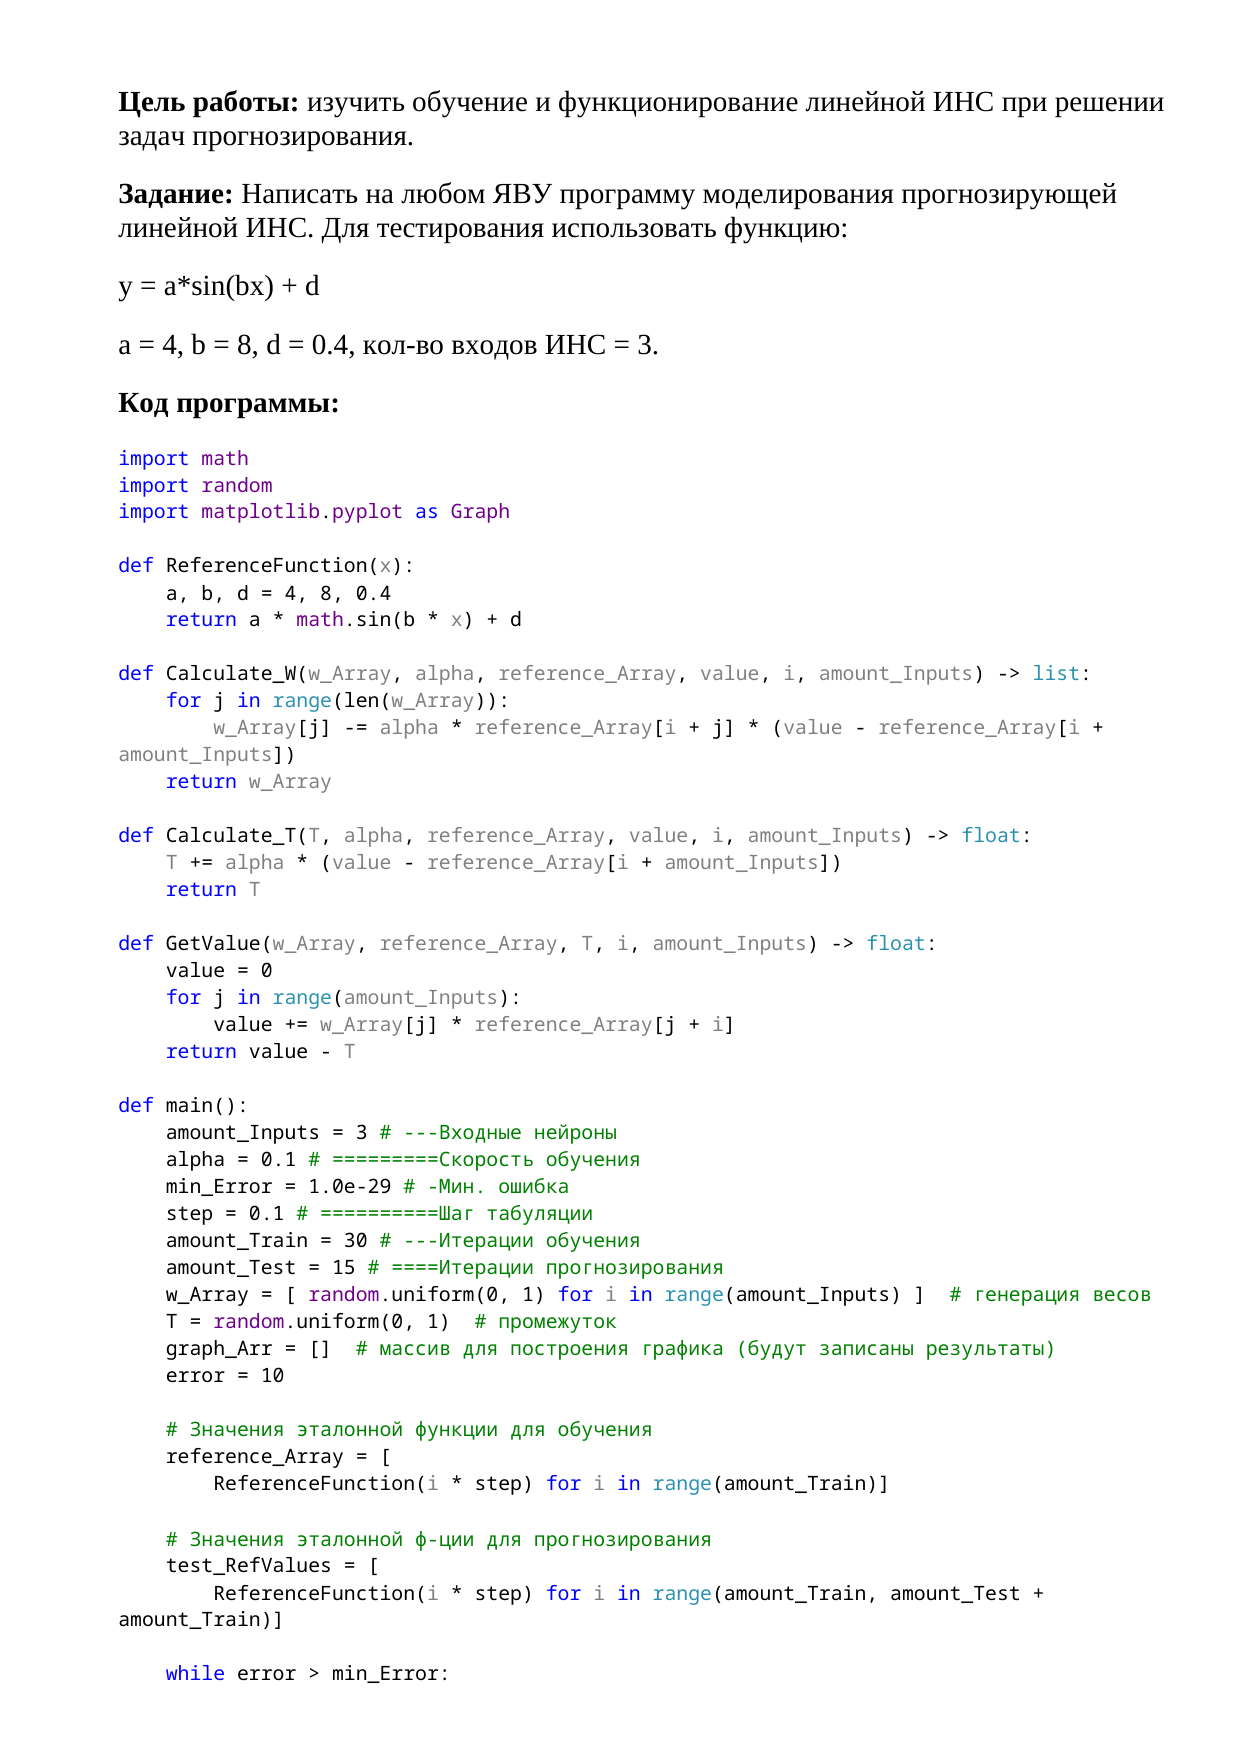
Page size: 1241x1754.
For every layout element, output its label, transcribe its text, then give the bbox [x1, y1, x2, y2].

text import math [118, 444, 1181, 471]
text amount_Test = 15 # ====Итерации прогнозирования [118, 1253, 1181, 1280]
text min_Error = 1.0e-29 # -Мин. ошибка [118, 1172, 1181, 1199]
text return w_Array [118, 768, 1181, 794]
text for j in range(len(w_Array)): [118, 687, 1181, 714]
text test_RefValues = [ [118, 1552, 1181, 1579]
text def GetValue(w_Array, reference_Array, T, i, amount_Inputs) -> float: [118, 929, 1181, 956]
text def Calculate_W(w_Array, alpha, reference_Array, value, i, amount_Inputs) -> list: [118, 660, 1181, 687]
text value += w_Array[j] * reference_Array[j + i] [118, 1010, 1181, 1037]
text return a * math.sin(b * x) + d [118, 606, 1181, 633]
text ReferenceFunction(i * step) for i in range(amount_Train)] [118, 1469, 1181, 1496]
text amount_Inputs = 3 # ---Входные нейроны [118, 1118, 1181, 1145]
text reference_Array = [ [118, 1442, 1181, 1469]
text graph_Arr = [] # массив для построения графика (будут записаны результаты) [118, 1334, 1181, 1361]
text error = 10 [118, 1361, 1181, 1388]
text ReferenceFunction(i * step) for i in range(amount_Train, amount_Test + amount_Train)] [118, 1579, 1181, 1633]
text Задание: Написать на любом ЯВУ программу моделирования прогнозирующей линейной ИНС. Для тестирования использовать функцию: [118, 176, 1181, 243]
text Код программы: [118, 385, 1181, 419]
text def ReferenceFunction(x): [118, 552, 1181, 579]
text while error > min_Error: [118, 1660, 1181, 1687]
text T = random.uniform(0, 1) # промежуток [118, 1307, 1181, 1334]
text T += alpha * (value - reference_Array[i + amount_Inputs]) [118, 848, 1181, 876]
text return T [118, 876, 1181, 902]
text def Calculate_T(T, alpha, reference_Array, value, i, amount_Inputs) -> float: [118, 822, 1181, 848]
text w_Array = [ random.uniform(0, 1) for i in range(amount_Inputs) ] # генерация весов [118, 1280, 1181, 1307]
text y = a*sin(bx) + d [118, 268, 1181, 302]
text w_Array[j] -= alpha * reference_Array[i + j] * (value - reference_Array[i + amount_Inputs]) [118, 714, 1181, 768]
text import random [118, 471, 1181, 498]
text Цель работы: изучить обучение и функционирование линейной ИНС при решении задач прогнозирования. [118, 84, 1181, 151]
text for j in range(amount_Inputs): [118, 983, 1181, 1010]
text def main(): [118, 1091, 1181, 1118]
text import matplotlib.pyplot as Graph [118, 498, 1181, 525]
text step = 0.1 # ==========Шаг табуляции [118, 1199, 1181, 1226]
text return value - T [118, 1037, 1181, 1064]
text # Значения эталонной функции для обучения [118, 1415, 1181, 1442]
text a = 4, b = 8, d = 0.4, кол-во входов ИНС = 3. [118, 327, 1181, 360]
text value = 0 [118, 956, 1181, 983]
text a, b, d = 4, 8, 0.4 [118, 579, 1181, 606]
text amount_Train = 30 # ---Итерации обучения [118, 1226, 1181, 1253]
text # Значения эталонной ф-ции для прогнозирования [118, 1525, 1181, 1552]
text alpha = 0.1 # =========Скорость обучения [118, 1145, 1181, 1172]
